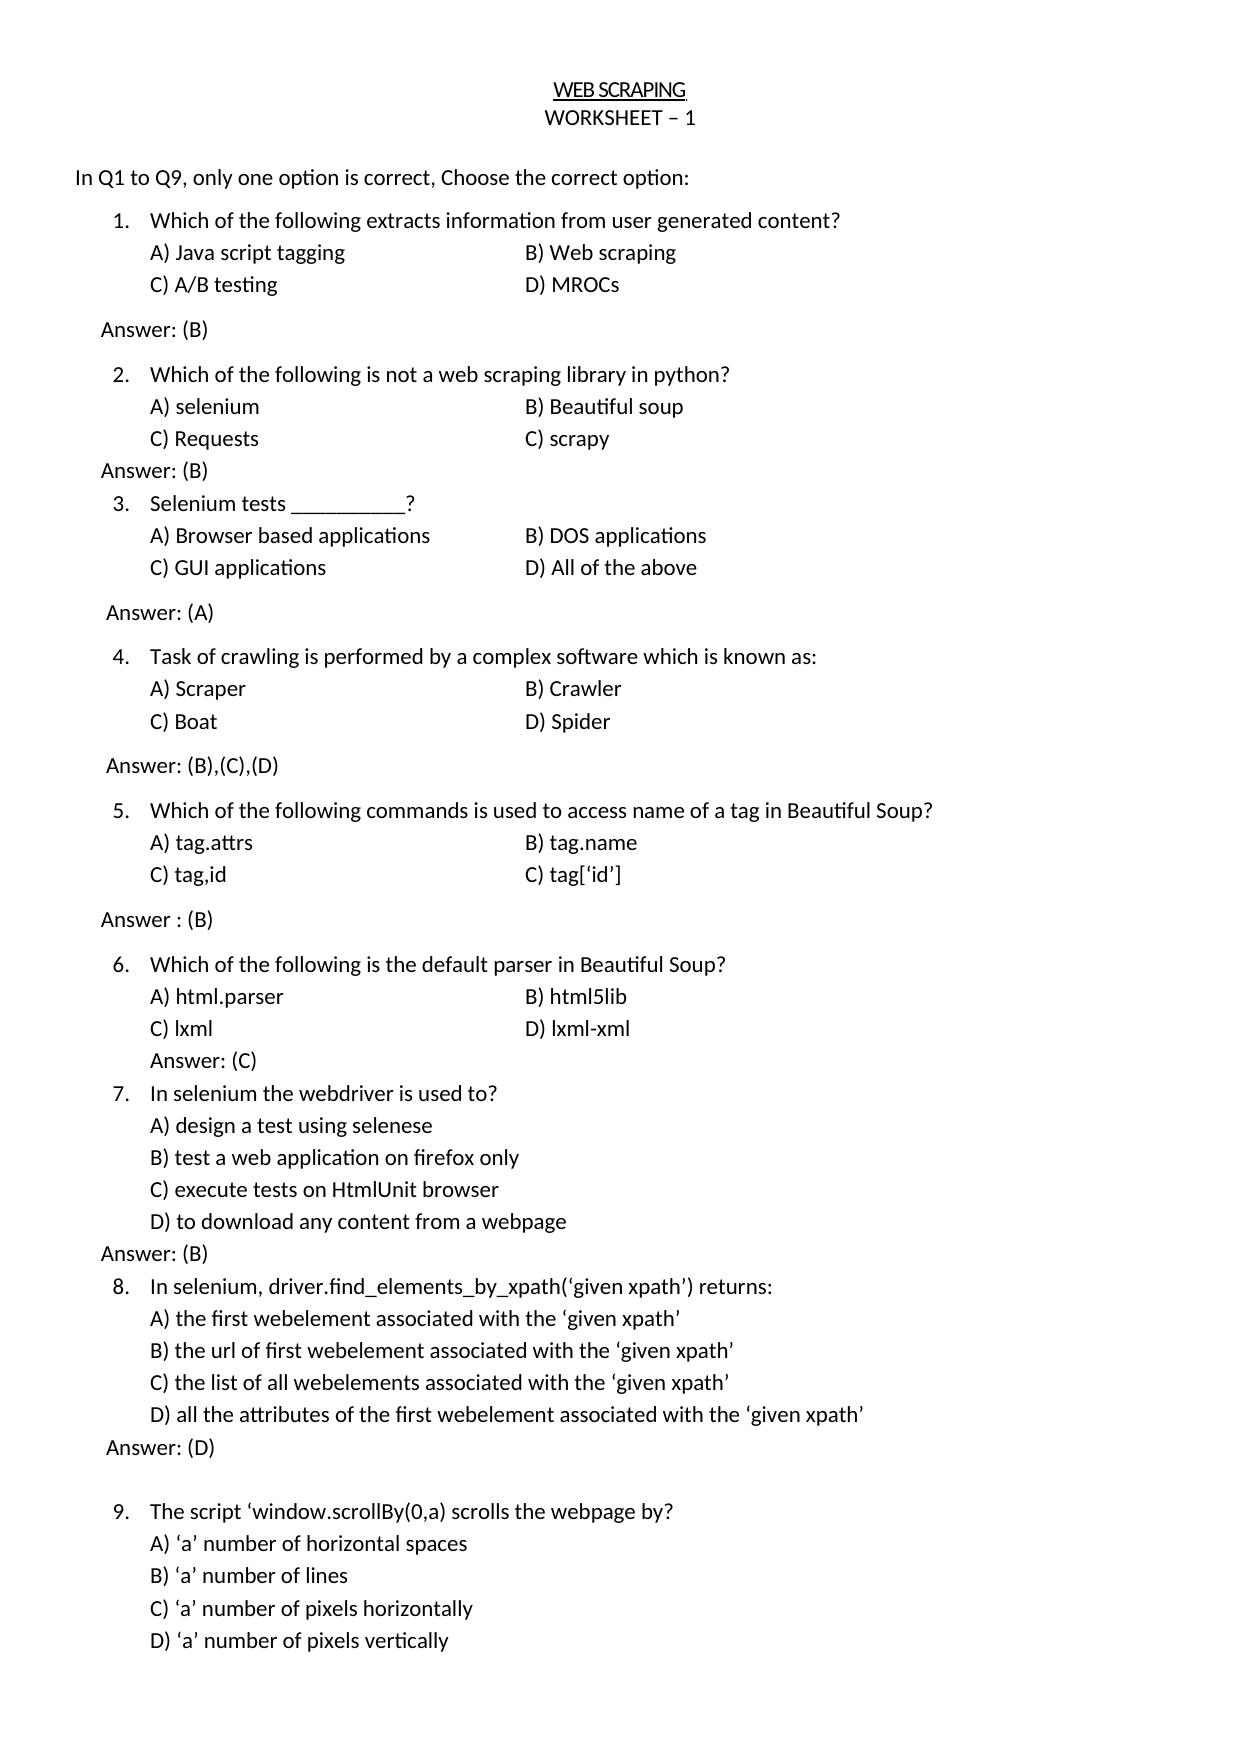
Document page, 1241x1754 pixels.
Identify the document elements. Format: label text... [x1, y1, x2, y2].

list Which of the following extracts information from user generated content? [112, 206, 1165, 234]
list A) html.parser B) html5lib [150, 982, 1165, 1010]
list C) tag,id C) tag[‘id’] [150, 861, 1165, 888]
list A) the first webelement associated with the ‘given xpath’ [150, 1304, 1165, 1332]
list Selenium tests __________? [112, 489, 1165, 517]
list C) lxml D) lxml-xml [150, 1014, 1165, 1042]
list A) Scraper B) Crawler [150, 674, 1165, 703]
list C) GUI applications D) All of the above [150, 553, 1165, 581]
list A) Java script tagging B) Web scraping [150, 238, 1165, 266]
title WEB SCRAPING [75, 75, 1165, 103]
list B) the url of first webelement associated with the ‘given xpath’ [150, 1336, 1165, 1364]
list A) Browser based applications B) DOS applications [150, 521, 1165, 549]
text Answer: (B) [75, 456, 1165, 484]
list C) the list of all webelements associated with the ‘given xpath’ [150, 1368, 1165, 1396]
list In selenium, driver.find_elements_by_xpath(‘given xpath’) returns: [112, 1272, 1165, 1300]
text Answer: (B) [75, 315, 1165, 343]
list Which of the following is the default parser in Beautiful Soup? [112, 950, 1165, 978]
list B) test a web application on firefox only [150, 1143, 1165, 1171]
list A) selenium B) Beautiful soup [150, 392, 1165, 420]
list D) to download any content from a webpage [150, 1207, 1165, 1235]
list C) A/B testing D) MROCs [150, 271, 1165, 298]
list The script ‘window.scrollBy(0,a) scrolls the webpage by? [112, 1497, 1165, 1525]
list C) ‘a’ number of pixels horizontally [150, 1594, 1165, 1622]
text In Q1 to Q9, only one option is correct, Choose the correct option: [75, 163, 1165, 191]
list A) design a test using selenese [150, 1111, 1165, 1139]
list Task of crawling is performed by a complex software which is known as: [112, 642, 1165, 670]
subtitle WORKSHEET – 1 [75, 103, 1165, 131]
list A) ‘a’ number of horizontal spaces [150, 1529, 1165, 1557]
list Which of the following commands is used to access name of a tag in Beautiful Soup? [112, 796, 1165, 824]
text Answer: (A) [75, 598, 1165, 626]
list A) tag.attrs B) tag.name [150, 828, 1165, 856]
text Answer: (D) [75, 1433, 1165, 1461]
text Answer: (B),(C),(D) [75, 751, 1165, 779]
list C) execute tests on HtmlUnit browser [150, 1175, 1165, 1203]
list D) all the attributes of the first webelement associated with the ‘given xpath’ [150, 1401, 1165, 1428]
list Which of the following is not a web scraping library in python? [112, 360, 1165, 388]
text Answer : (B) [75, 905, 1165, 933]
list C) Boat D) Spider [150, 707, 1165, 735]
list B) ‘a’ number of lines [150, 1561, 1165, 1589]
text Answer: (B) [75, 1239, 1165, 1268]
list Answer: (C) [150, 1046, 1165, 1074]
list In selenium the webdriver is used to? [112, 1079, 1165, 1107]
list D) ‘a’ number of pixels vertically [150, 1626, 1165, 1654]
list C) Requests C) scrapy [150, 424, 1165, 452]
